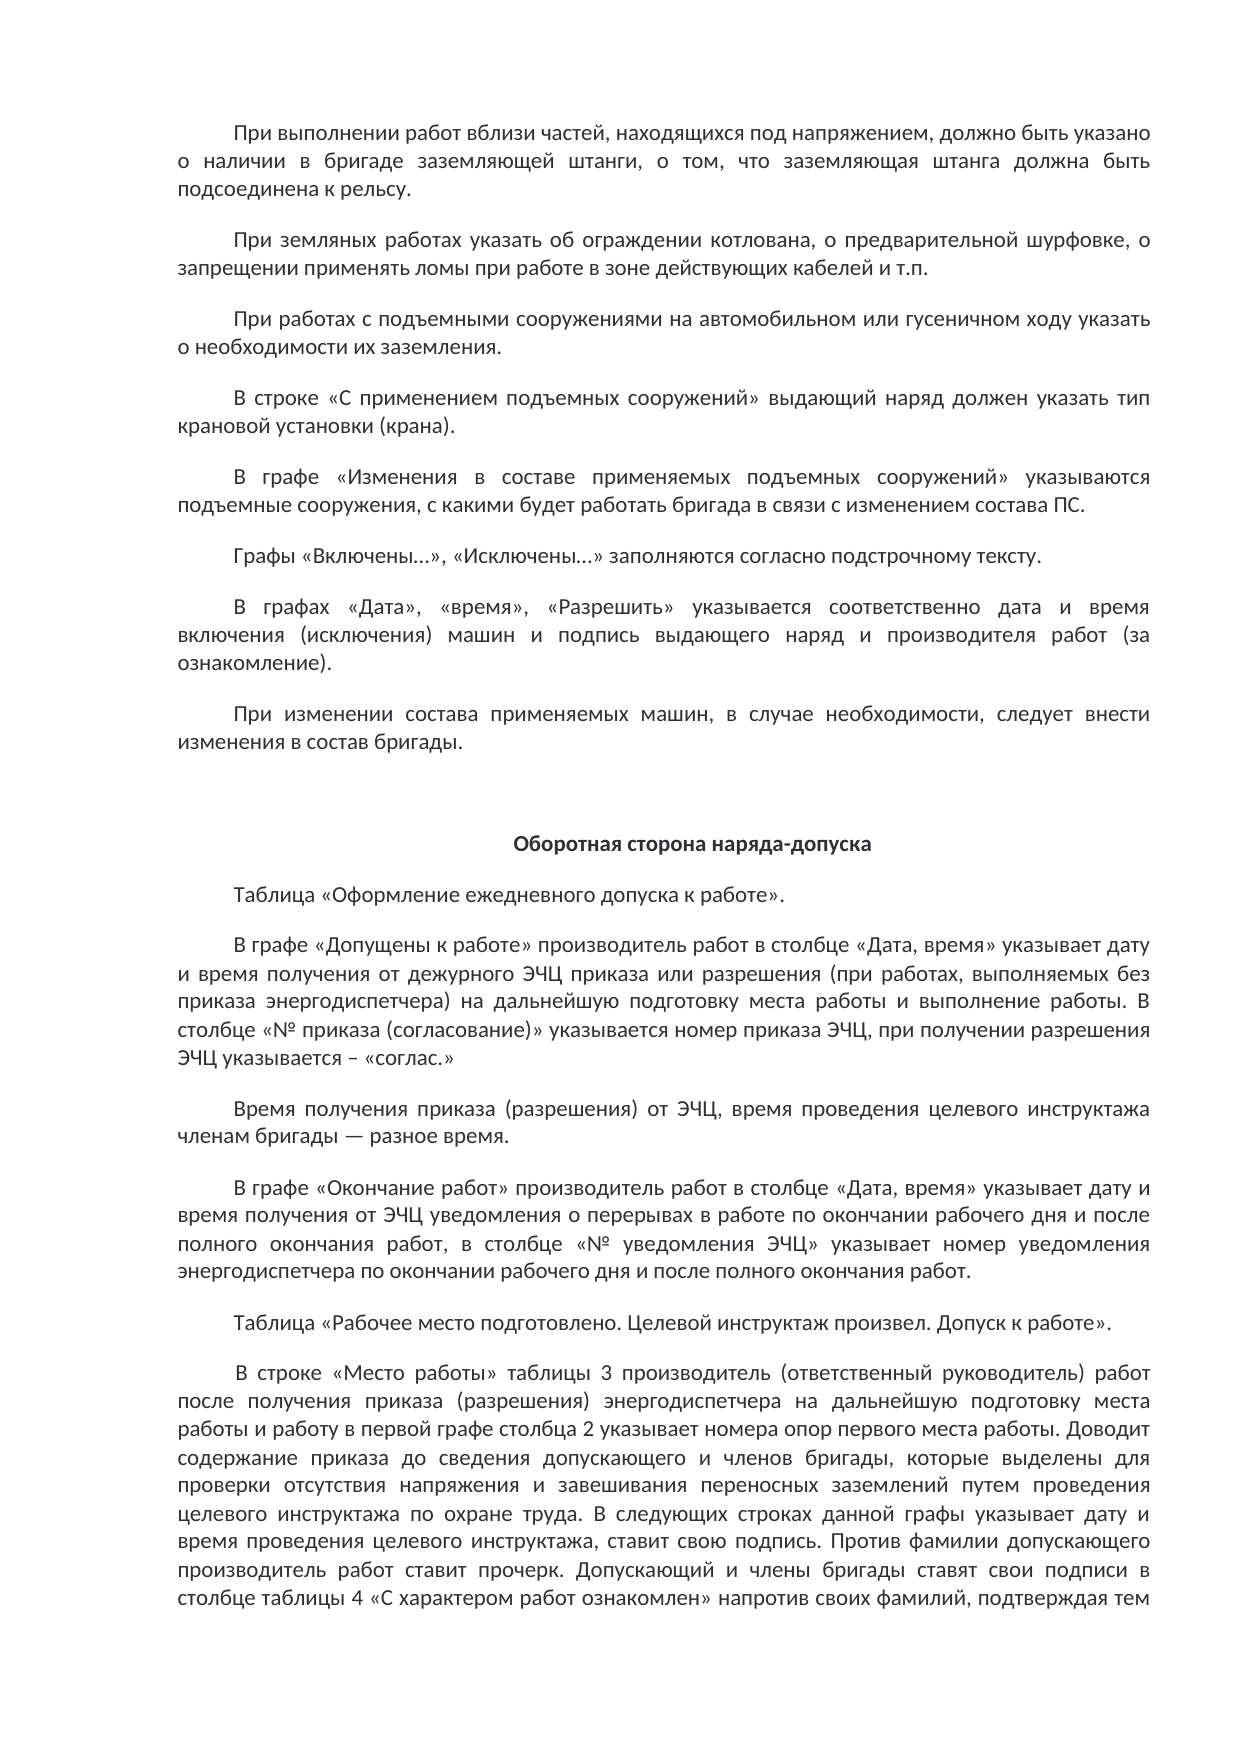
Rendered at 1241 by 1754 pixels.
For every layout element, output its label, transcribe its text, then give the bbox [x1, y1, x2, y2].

text При работах с подъемными сооружениями на автомобильном или гусеничном ходу указать о необходимости их заземления. [177, 304, 1152, 360]
text В графах «Дата», «время», «Разрешить» указывается соответственно дата и время включения (исключения) машин и подпись выдающего наряд и производителя работ (за ознакомление). [177, 592, 1152, 676]
text Оборотная сторона наряда-допуска [177, 829, 1152, 857]
text Таблица «Оформление ежедневного допуска к работе». [177, 880, 1152, 908]
text В графе «Допущены к работе» производитель работ в столбце «Дата, время» указывает дату и время получения от дежурного ЭЧЦ приказа или разрешения (при работах, выполняемых без приказа энергодиспетчера) на дальнейшую подготовку места работы и выполнение работы. В столбце «№ приказа (согласование)» указывается номер приказа ЭЧЦ, при получении разрешения ЭЧЦ указывается – «соглас.» [177, 931, 1152, 1071]
text Таблица «Рабочее место подготовлено. Целевой инструктаж произвел. Допуск к работе». [177, 1308, 1152, 1336]
text В графе «Изменения в составе применяемых подъемных сооружений» указываются подъемные сооружения, с какими будет работать бригада в связи с изменением состава ПС. [177, 462, 1152, 518]
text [177, 1358, 1152, 1611]
text Графы «Включены…», «Исключены…» заполняются согласно подстрочному тексту. [177, 541, 1152, 569]
text В строке «С применением подъемных сооружений» выдающий наряд должен указать тип крановой установки (крана). [177, 383, 1152, 439]
text Время получения приказа (разрешения) от ЭЧЦ, время проведения целевого инструктажа членам бригады — разное время. [177, 1094, 1152, 1150]
text В графе «Окончание работ» производитель работ в столбце «Дата, время» указывает дату и время получения от ЭЧЦ уведомления о перерывах в работе по окончании рабочего дня и после полного окончания работ, в столбце «№ уведомления ЭЧЦ» указывает номер уведомления энергодиспетчера по окончании рабочего дня и после полного окончания работ. [177, 1173, 1152, 1285]
text При выполнении работ вблизи частей, находящихся под напряжением, должно быть указано о наличии в бригаде заземляющей штанги, о том, что заземляющая штанга должна быть подсоединена к рельсу. [177, 118, 1152, 202]
text При земляных работах указать об ограждении котлована, о предварительной шурфовке, о запрещении применять ломы при работе в зоне действующих кабелей и т.п. [177, 225, 1152, 281]
text При изменении состава применяемых машин, в случае необходимости, следует внести изменения в состав бригады. [177, 699, 1152, 755]
